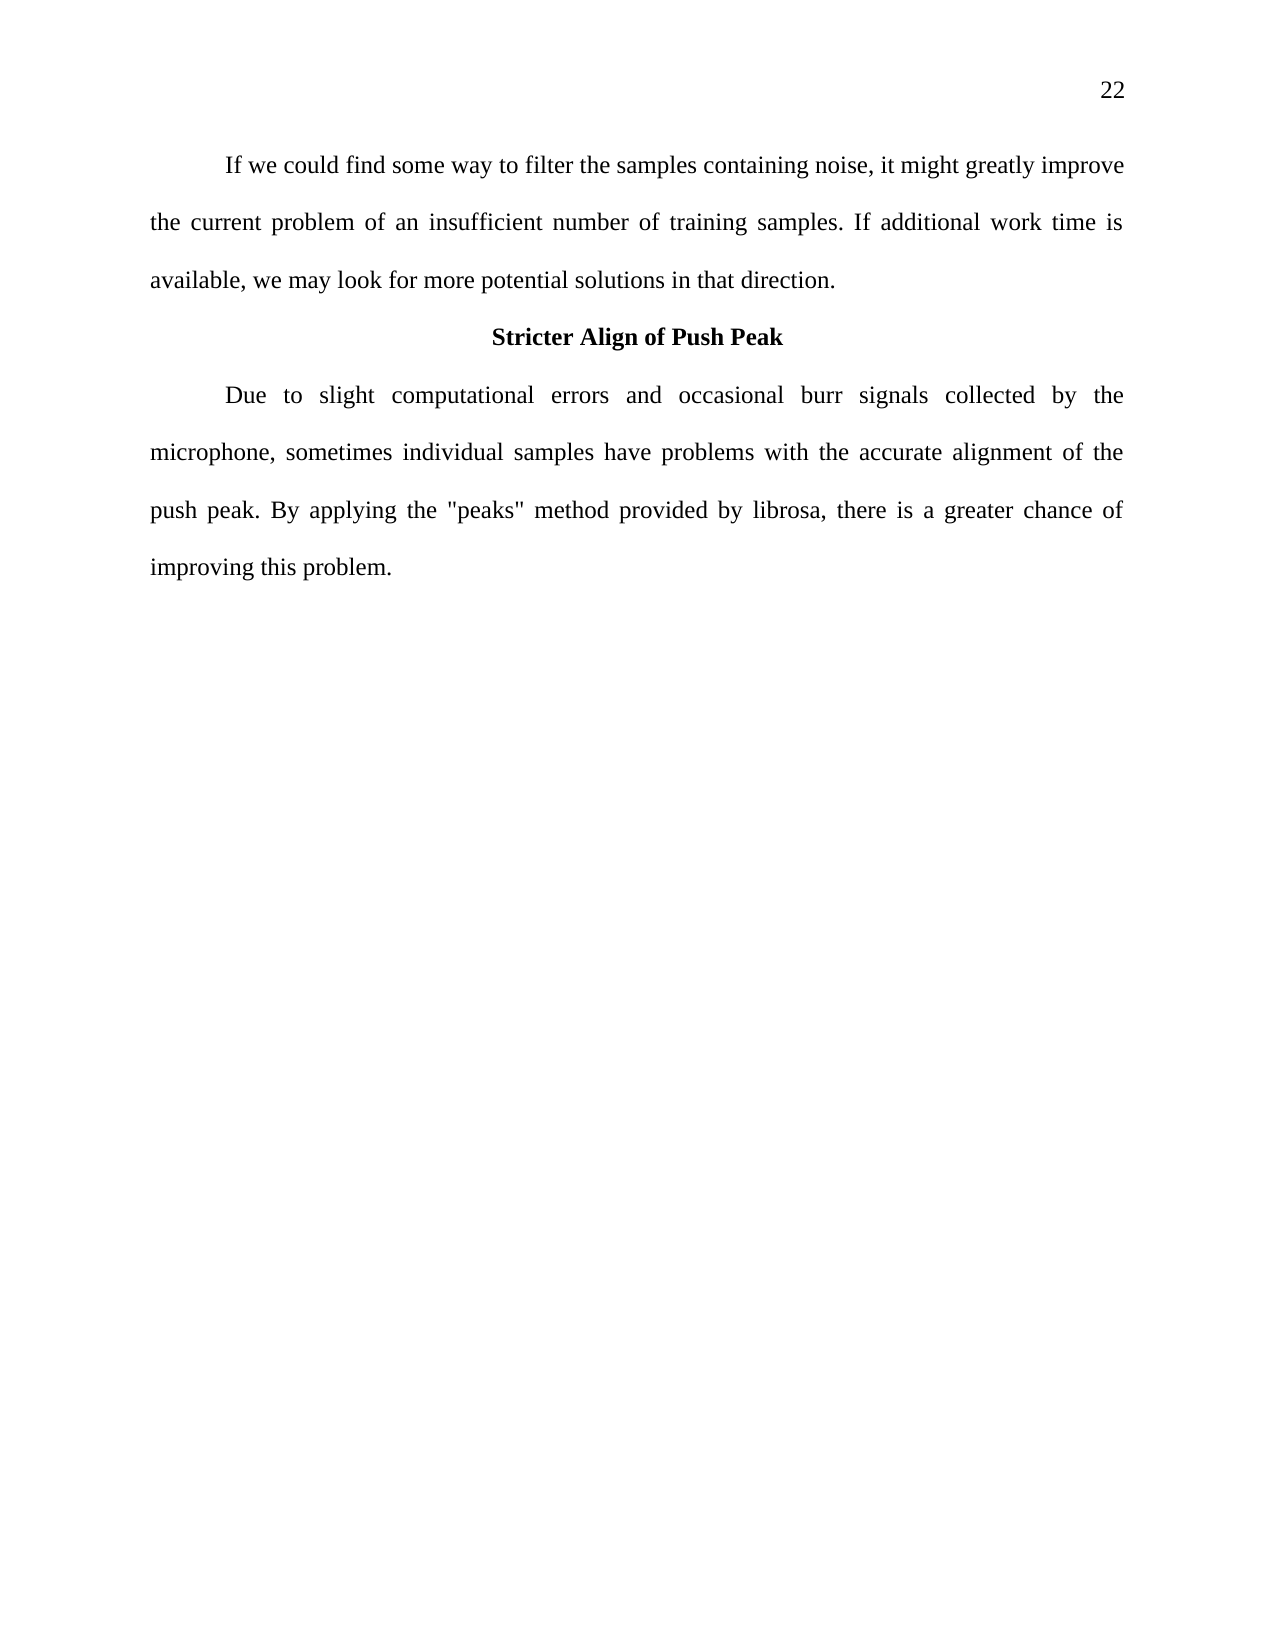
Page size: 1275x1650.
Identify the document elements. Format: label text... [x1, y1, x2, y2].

subtitle Stricter Align of Push Peak [150, 322, 1125, 351]
text If we could find some way to filter the samples containing noise, it might greatly improve the current problem of an insufficient number of training samples. If additional work time is available, we may look for more potential solutions in that direction. [150, 150, 1125, 294]
text Due to slight computational errors and occasional burr signals collected by the microphone, sometimes individual samples have problems with the accurate alignment of the push peak. By applying the "peaks" method provided by librosa, there is a greater chance of improving this problem. [150, 380, 1125, 581]
